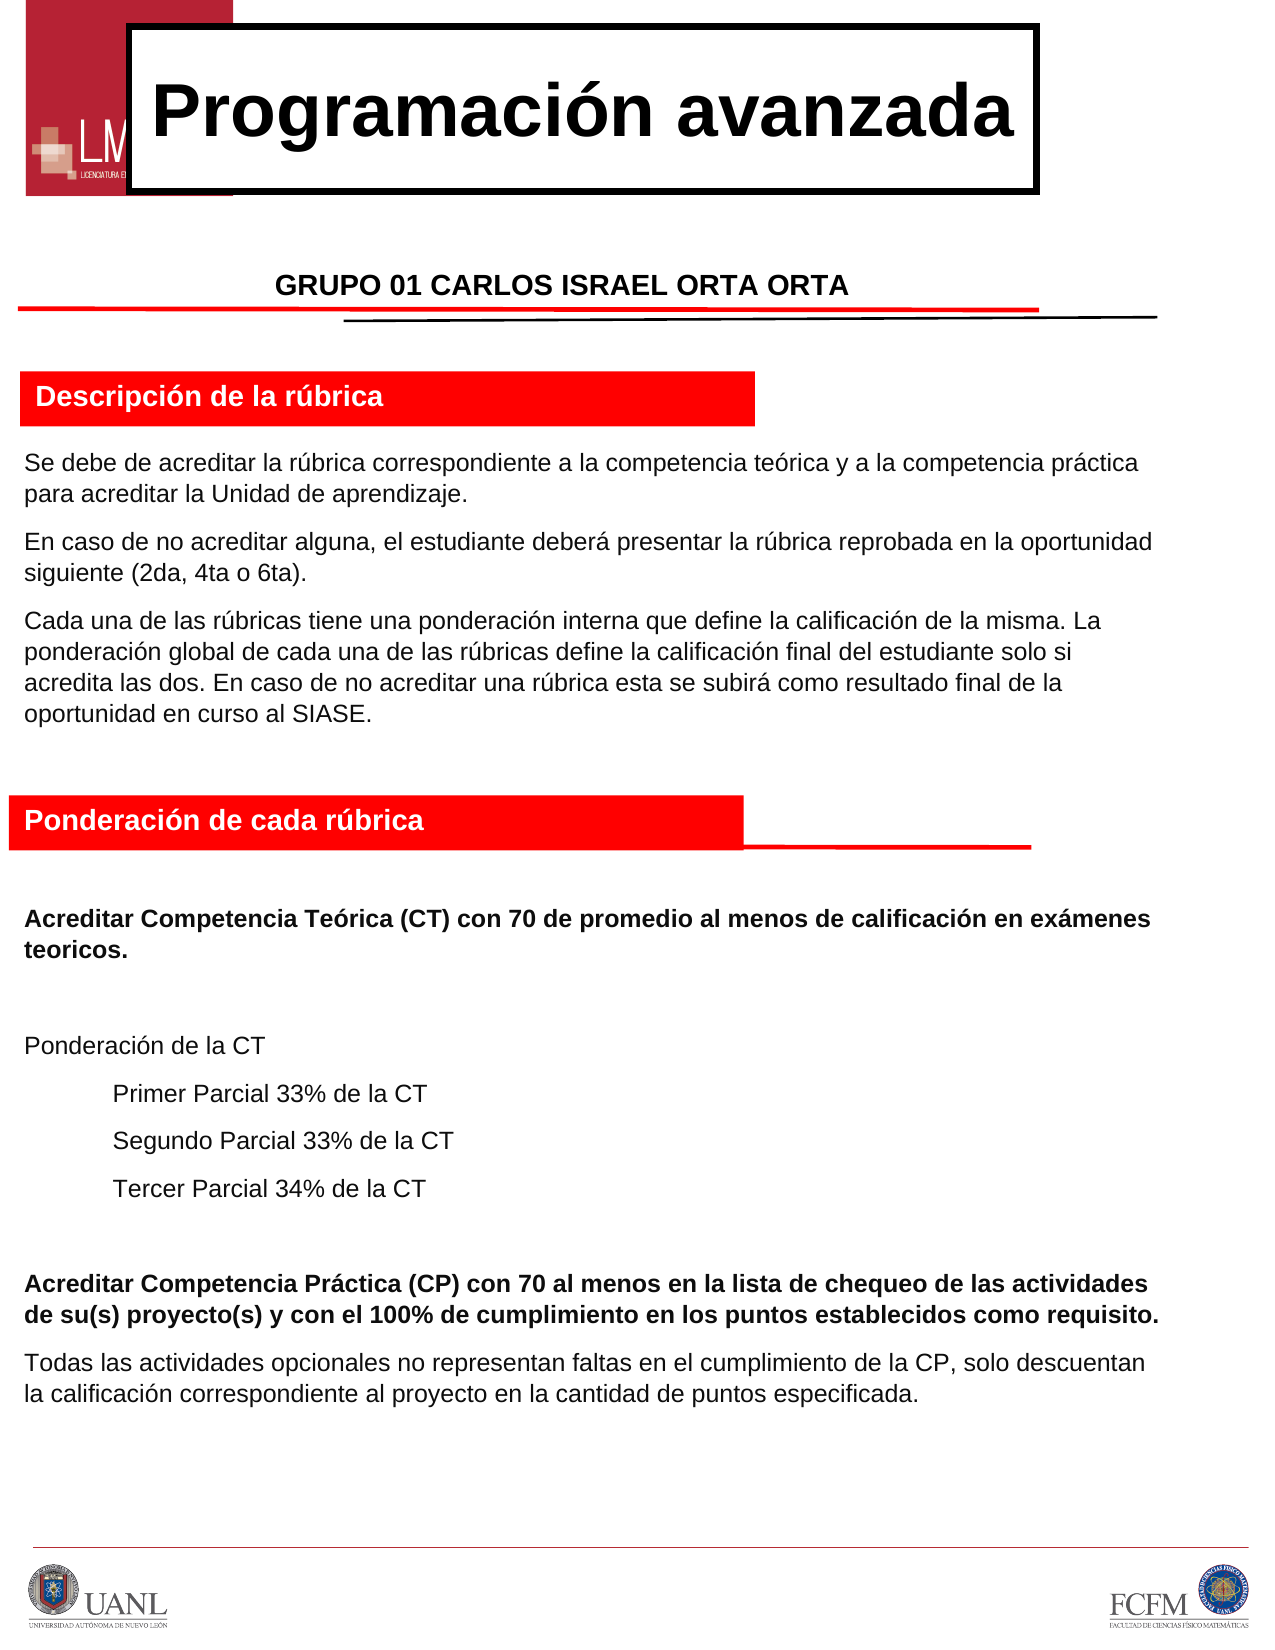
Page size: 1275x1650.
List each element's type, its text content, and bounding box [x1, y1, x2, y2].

text Acreditar Competencia Práctica (CP) con 70 al menos en la lista de chequeo de las actividades de su(s) proyecto(s) y con el 100% de cumplimiento en los puntos establecidos como requisito. [24, 1269, 1162, 1329]
text Ponderación de la CT [24, 1031, 1162, 1060]
text Se debe de acreditar la rúbrica correspondiente a la competencia teórica y a la competencia práctica para acreditar la Unidad de aprendizaje. [24, 448, 1162, 508]
picture [1, 0, 1275, 1648]
text Todas las actividades opcionales no representan faltas en el cumplimiento de la CP, solo descuentan la calificación correspondiente al proyecto en la cantidad de puntos especificada. [24, 1348, 1162, 1408]
text Segundo Parcial 33% de la CT [24, 1126, 1162, 1155]
text Acreditar Competencia Teórica (CT) con 70 de promedio al menos de calificación en exámenes teoricos. [24, 904, 1162, 964]
text Tercer Parcial 34% de la CT [24, 1174, 1162, 1203]
text En caso de no acreditar alguna, el estudiante deberá presentar la rúbrica reprobada en la oportunidad siguiente (2da, 4ta o 6ta). [24, 527, 1162, 587]
text Primer Parcial 33% de la CT [24, 1079, 1162, 1107]
text Cada una de las rúbricas tiene una ponderación interna que define la calificación de la misma. La ponderación global de cada una de las rúbricas define la calificación final del estudiante solo si acredita las dos. En caso de no acreditar una rúbrica esta se subirá como resultado final de la oportunidad en curso al SIASE. [24, 606, 1162, 728]
